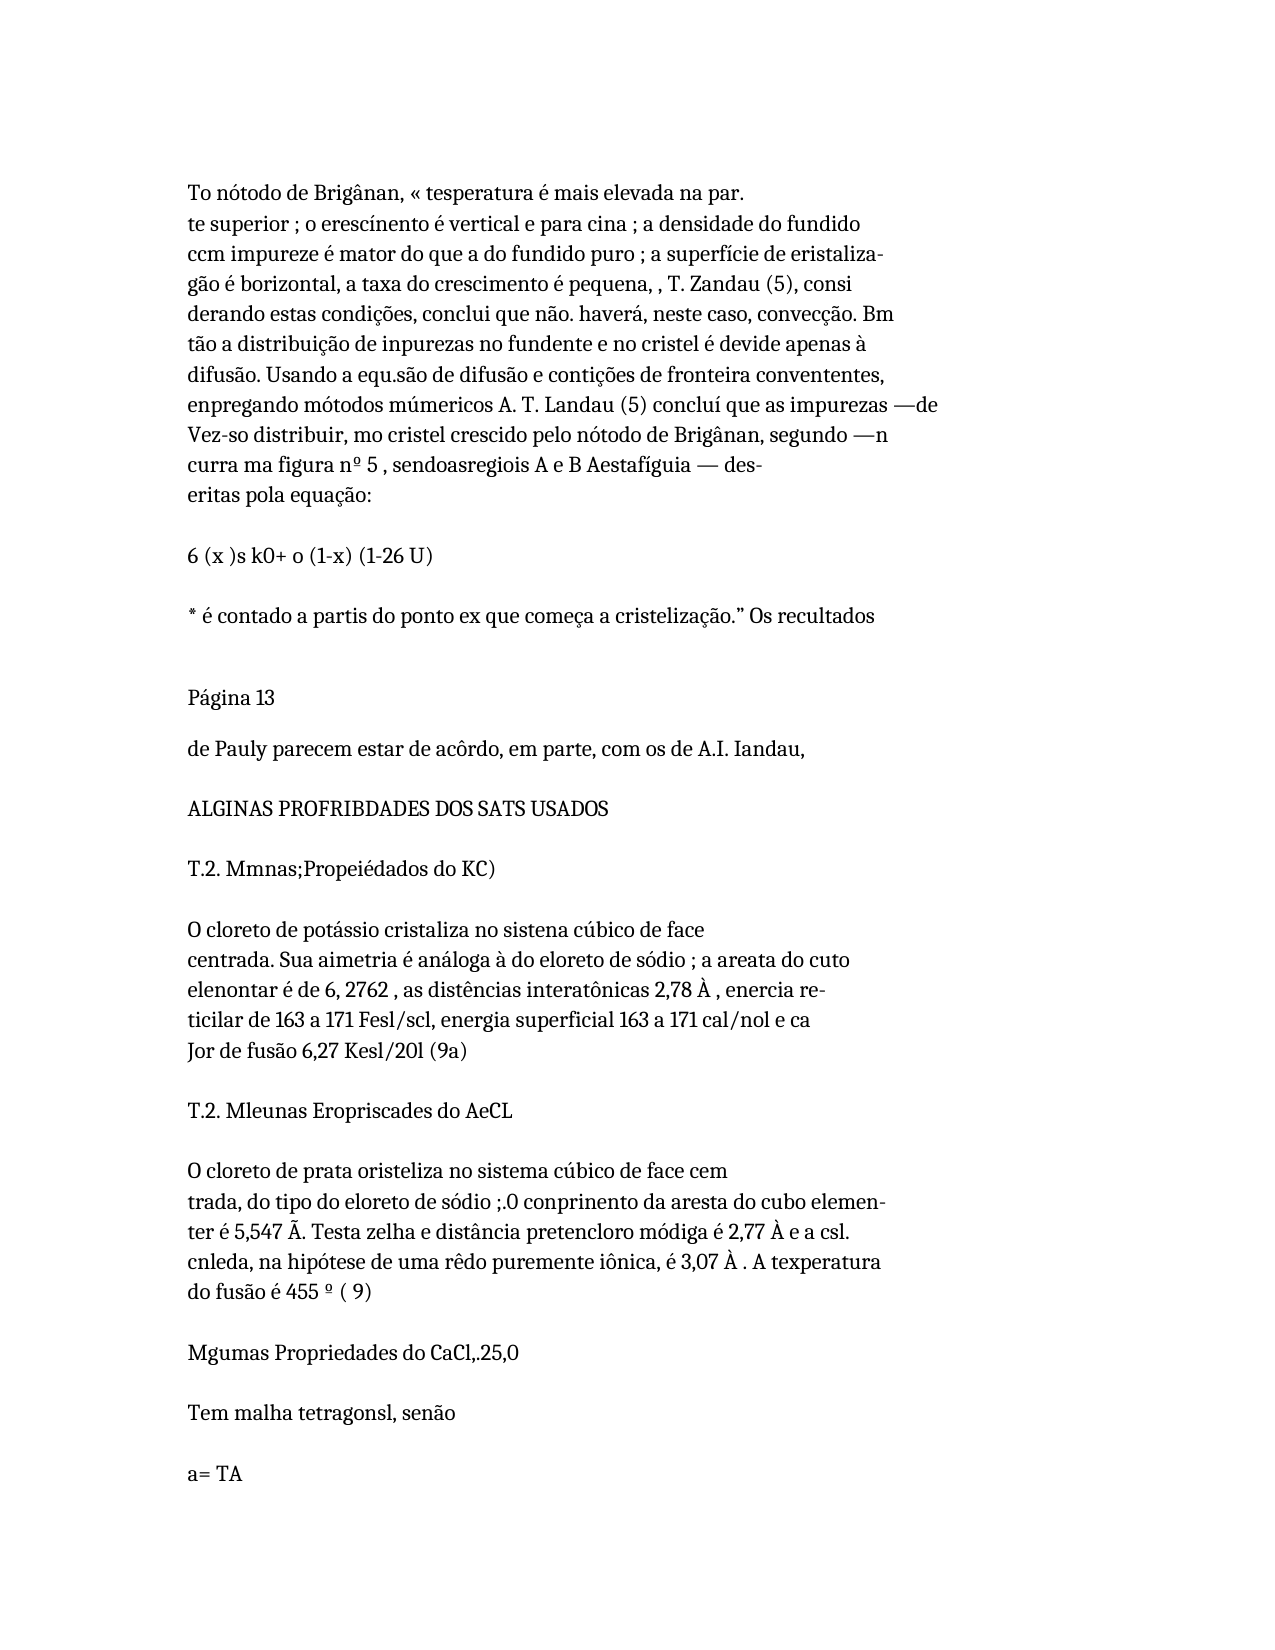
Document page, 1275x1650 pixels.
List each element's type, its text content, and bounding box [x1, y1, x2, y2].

text Página 13 [187, 684, 1087, 711]
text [187, 150, 1087, 660]
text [187, 735, 1087, 1487]
